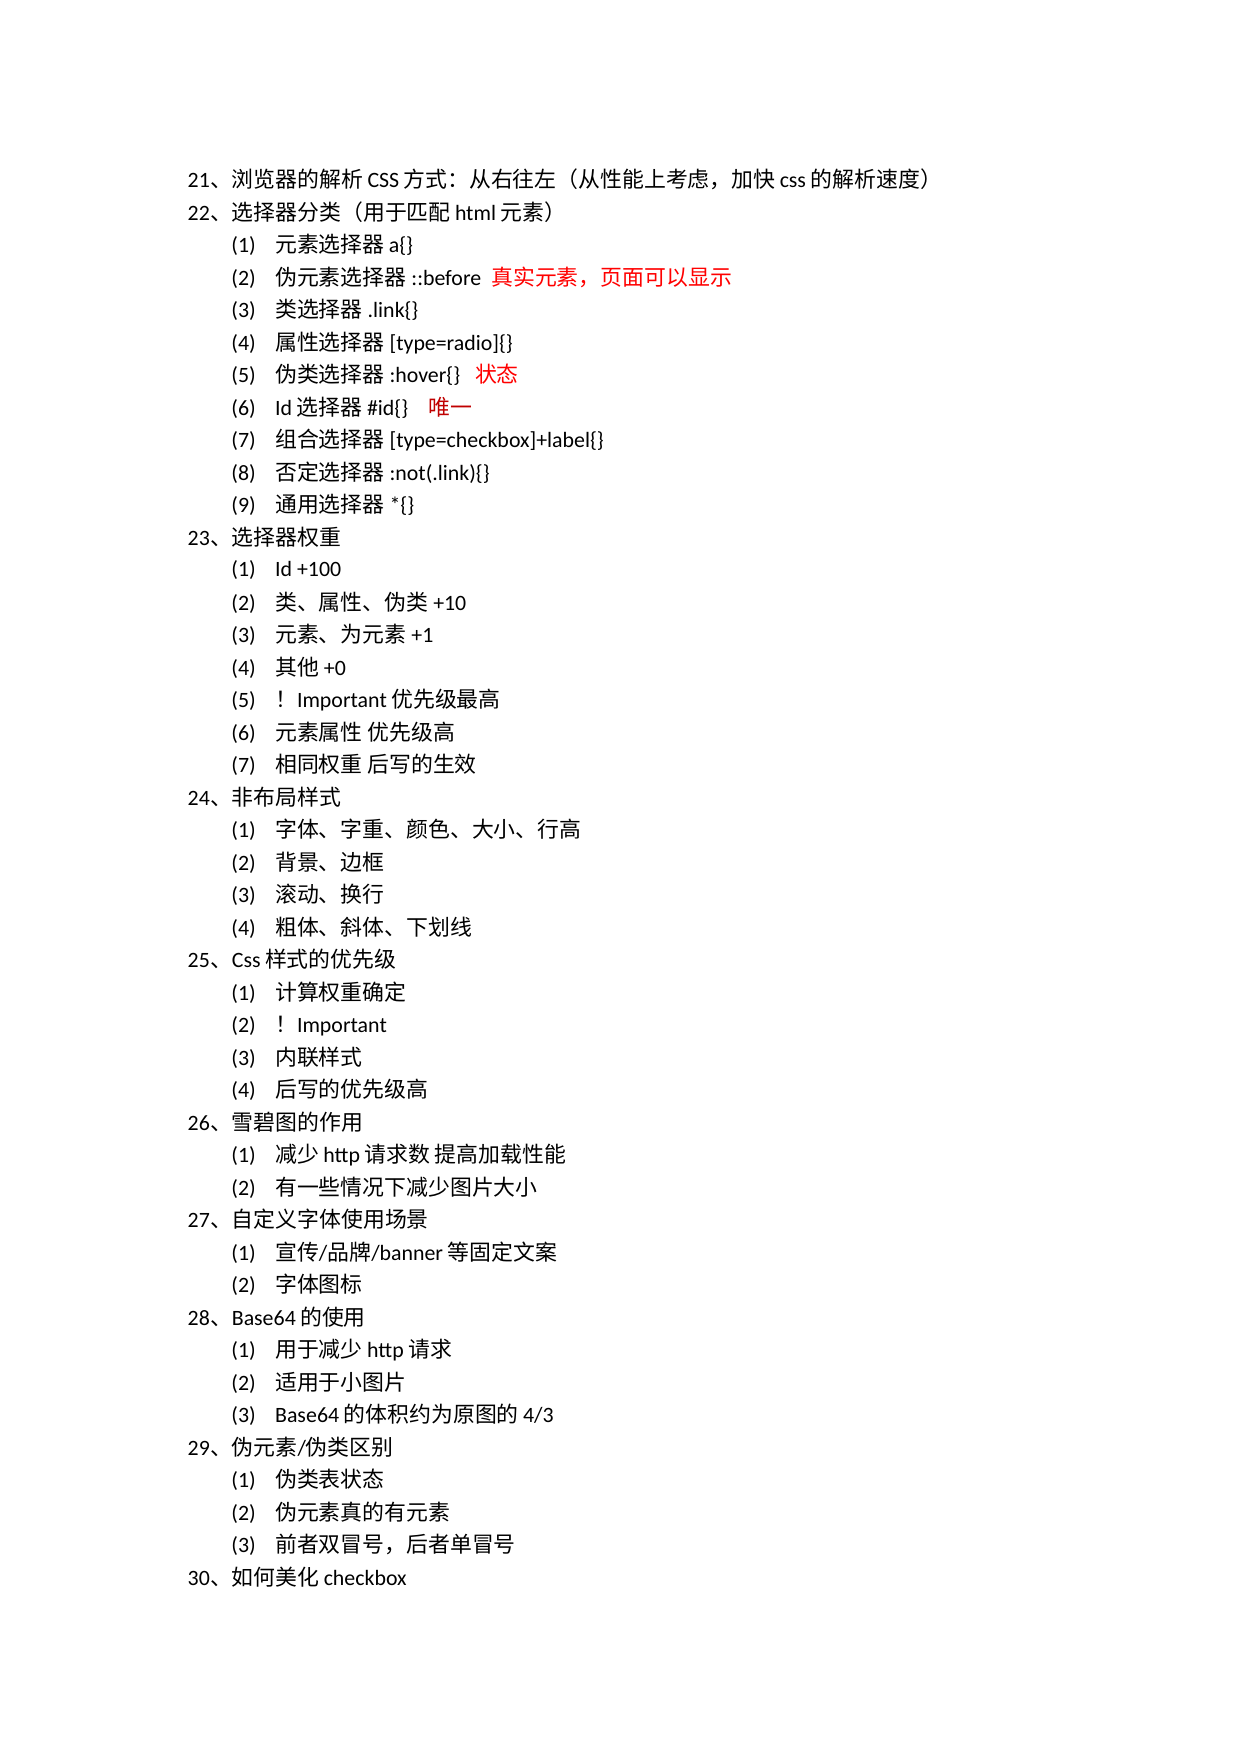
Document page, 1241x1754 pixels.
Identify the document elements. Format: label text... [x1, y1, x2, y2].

list 伪类选择器 :hover{} 状态 [231, 357, 1053, 389]
list 内联样式 [231, 1039, 1053, 1072]
list ！Important优先级最高 [231, 682, 1053, 714]
list 组合选择器 [type=checkbox]+label{} [231, 422, 1053, 454]
list 雪碧图的作用 [187, 1104, 1053, 1137]
list 元素选择器a{} [231, 227, 1053, 259]
list 字体图标 [231, 1267, 1053, 1299]
list 元素、为元素 +1 [231, 617, 1053, 649]
list 类、属性、伪类 +10 [231, 584, 1053, 617]
list Css样式的优先级 [187, 942, 1053, 974]
list 粗体、斜体、下划线 [231, 909, 1053, 942]
list 用于减少http请求 [231, 1332, 1053, 1364]
list 选择器分类（用于匹配html元素） [187, 194, 1053, 227]
list 伪元素/伪类区别 [187, 1429, 1053, 1462]
list 有一些情况下减少图片大小 [231, 1169, 1053, 1202]
list Id +100 [231, 552, 1053, 584]
list 其他 +0 [231, 649, 1053, 682]
list 非布局样式 [187, 779, 1053, 812]
list 如何美化checkbox [187, 1559, 1053, 1592]
list 伪元素真的有元素 [231, 1494, 1053, 1527]
list 前者双冒号，后者单冒号 [231, 1527, 1053, 1559]
list 后写的优先级高 [231, 1072, 1053, 1104]
list 元素属性 优先级高 [231, 714, 1053, 747]
list 伪元素选择器 ::before 真实元素，页面可以显示 [231, 259, 1053, 292]
list 背景、边框 [231, 844, 1053, 877]
list 伪类表状态 [231, 1462, 1053, 1494]
list 宣传/品牌/banner等固定文案 [231, 1234, 1053, 1267]
list Base64的使用 [187, 1299, 1053, 1332]
list Base64的体积约为原图的4/3 [231, 1397, 1053, 1429]
list Id选择器 #id{} 唯一 [231, 389, 1053, 422]
list 适用于小图片 [231, 1364, 1053, 1397]
list 滚动、换行 [231, 877, 1053, 909]
list 属性选择器 [type=radio]{} [231, 324, 1053, 357]
list 否定选择器 :not(.link){} [231, 454, 1053, 487]
list 减少http请求数 提高加载性能 [231, 1137, 1053, 1169]
list 通用选择器 *{} [231, 487, 1053, 519]
list 自定义字体使用场景 [187, 1202, 1053, 1234]
list 浏览器的解析CSS方式：从右往左（从性能上考虑，加快css的解析速度） [187, 162, 1053, 194]
list 选择器权重 [187, 519, 1053, 552]
list 类选择器 .link{} [231, 292, 1053, 324]
list 相同权重 后写的生效 [231, 747, 1053, 779]
list 字体、字重、颜色、大小、行高 [231, 812, 1053, 844]
list 计算权重确定 [231, 974, 1053, 1007]
list ！Important [231, 1007, 1053, 1039]
